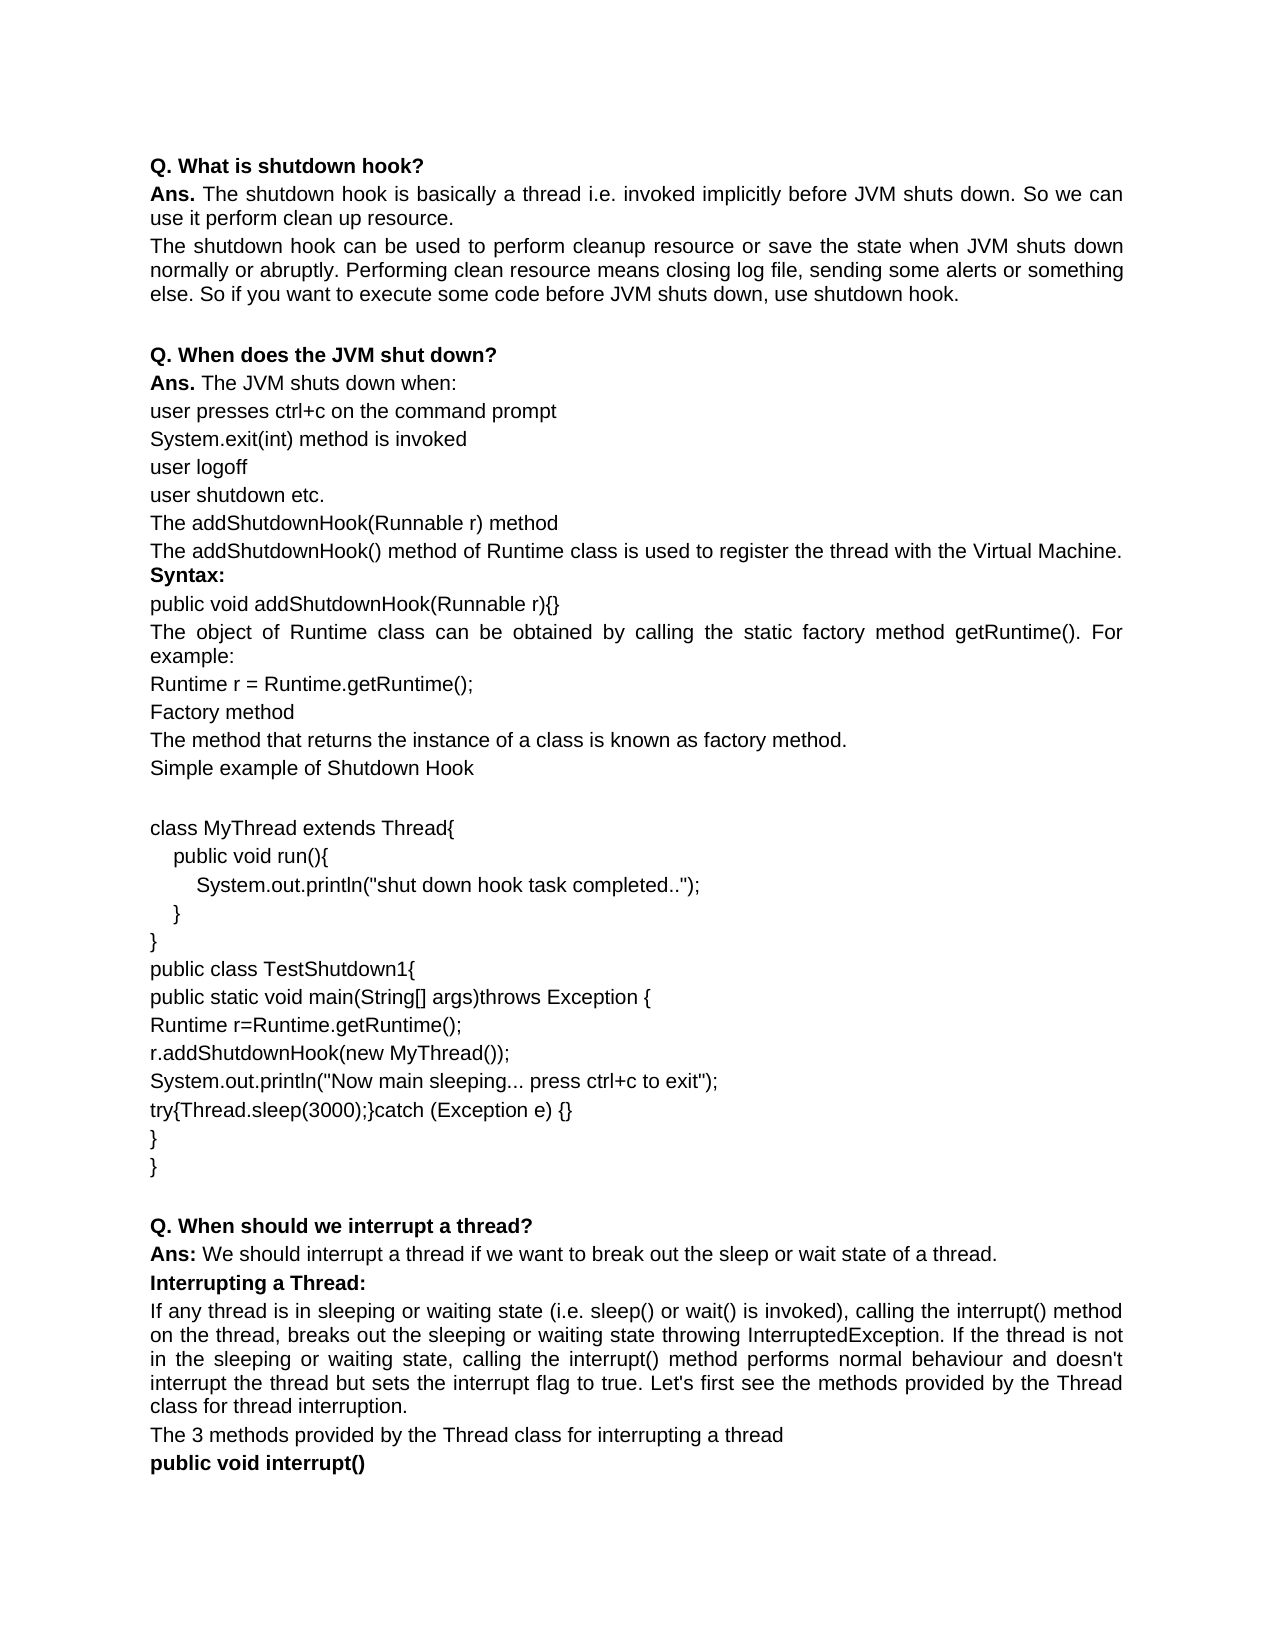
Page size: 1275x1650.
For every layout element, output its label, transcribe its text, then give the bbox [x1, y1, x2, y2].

text The object of Runtime class can be obtained by calling the static factory method getRuntime(). For example: [150, 619, 1125, 667]
text user logoff [150, 455, 1125, 479]
text The shutdown hook can be used to perform cleanup resource or save the state when JVM shuts down normally or abruptly. Performing clean resource means closing log file, sending some alerts or something else. So if you want to execute some code before JVM shuts down, use shutdown hook. [150, 234, 1125, 306]
text public class TestShutdown1{ [150, 957, 1125, 981]
text } [150, 901, 1125, 924]
text user shutdown etc. [150, 483, 1125, 507]
text Q. When should we interrupt a thread? [150, 1214, 1125, 1238]
text Runtime r = Runtime.getRuntime(); [150, 672, 1125, 696]
text Q. When does the JVM shut down? [150, 342, 1125, 366]
text System.out.println("shut down hook task completed.."); [150, 872, 1125, 896]
text Interrupting a Thread: [150, 1270, 1125, 1294]
text Q. What is shutdown hook? [150, 154, 1125, 178]
text Ans. The JVM shuts down when: [150, 371, 1125, 394]
text public void addShutdownHook(Runnable r){} [150, 591, 1125, 615]
text try{Thread.sleep(3000);}catch (Exception e) {} [150, 1097, 1125, 1121]
text public void interrupt() [150, 1451, 1125, 1474]
text The method that returns the instance of a class is known as factory method. [150, 728, 1125, 752]
text public void run(){ [150, 844, 1125, 868]
text The 3 methods provided by the Thread class for interrupting a thread [150, 1422, 1125, 1446]
text } [150, 929, 1125, 953]
text } [150, 1126, 1125, 1149]
text r.addShutdownHook(new MyThread()); [150, 1041, 1125, 1065]
text Ans: We should interrupt a thread if we want to break out the sleep or wait state of a thread. [150, 1242, 1125, 1266]
text } [150, 1154, 1125, 1178]
text System.out.println("Now main sleeping... press ctrl+c to exit"); [150, 1069, 1125, 1093]
text The addShutdownHook(Runnable r) method [150, 511, 1125, 535]
text The addShutdownHook() method of Runtime class is used to register the thread with the Virtual Machine. Syntax: [150, 539, 1125, 587]
text Runtime r=Runtime.getRuntime(); [150, 1013, 1125, 1037]
text user presses ctrl+c on the command prompt [150, 399, 1125, 423]
text Ans. The shutdown hook is basically a thread i.e. invoked implicitly before JVM shuts down. So we can use it perform clean up resource. [150, 182, 1125, 230]
text Simple example of Shutdown Hook [150, 756, 1125, 780]
text class MyThread extends Thread{ [150, 816, 1125, 840]
text Factory method [150, 700, 1125, 724]
text System.exit(int) method is invoked [150, 427, 1125, 451]
text If any thread is in sleeping or waiting state (i.e. sleep() or wait() is invoked), calling the interrupt() method on the thread, breaks out the sleeping or waiting state throwing InterruptedException. If the thread is not in the sleeping or waiting state, calling the interrupt() method performs normal behaviour and doesn't interrupt the thread but sets the interrupt flag to true. Let's first see the methods provided by the Thread class for thread interruption. [150, 1298, 1125, 1418]
text public static void main(String[] args)throws Exception { [150, 985, 1125, 1009]
